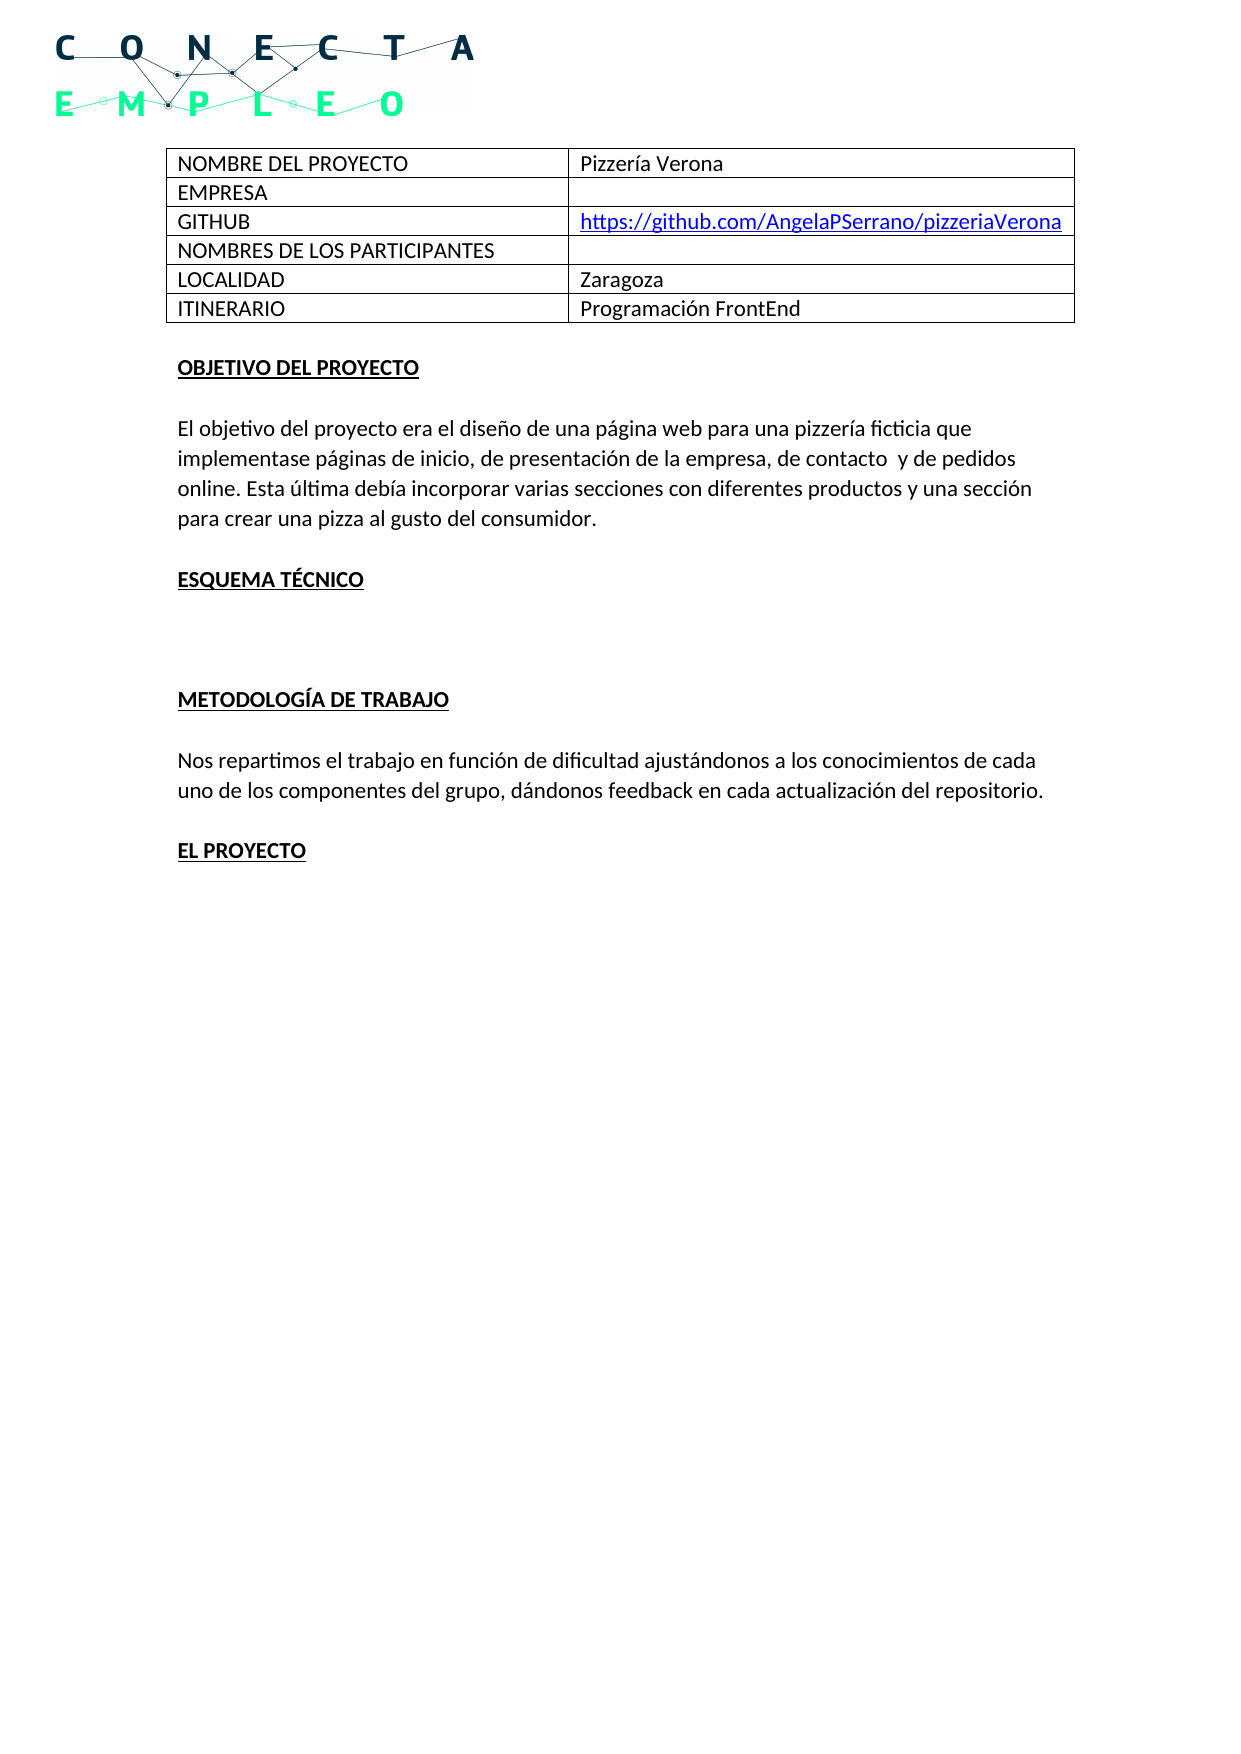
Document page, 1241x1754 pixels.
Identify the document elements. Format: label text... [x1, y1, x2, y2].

list El objetivo del proyecto era el diseño de una página web para una pizzería ficticia que implementase páginas de inicio, de presentación de la empresa, de contacto y de pedidos online. Esta última debía incorporar varias secciones con diferentes productos y una sección para crear una pizza al gusto del consumidor. [177, 414, 1063, 532]
list ESQUEMA TÉCNICO [177, 565, 1063, 593]
list METODOLOGÍA DE TRABAJO [177, 686, 1063, 713]
table_cell LOCALIDAD [167, 265, 568, 293]
table_cell EMPRESA [167, 178, 568, 206]
list OBJETIVO DEL PROYECTO [177, 353, 1063, 381]
list EL PROYECTO [177, 837, 1063, 864]
picture [195, 35, 205, 49]
table_cell [569, 236, 1074, 264]
table_cell https://github.com/AngelaPSerrano/pizzeriaVerona [569, 207, 1074, 235]
table_cell Zaragoza [569, 265, 1074, 293]
picture [127, 40, 136, 55]
table_header NOMBRE DEL PROYECTO [167, 149, 568, 177]
table_cell NOMBRES DE LOS PARTICIPANTES [167, 236, 568, 264]
table_header Pizzería Verona [569, 149, 1074, 177]
table_cell [569, 178, 1074, 206]
list Nos repartimos el trabajo en función de dificultad ajustándonos a los conocimientos de cada uno de los componentes del grupo, dándonos feedback en cada actualización del repositorio. [177, 746, 1063, 804]
table_cell Programación FrontEnd [569, 294, 1074, 322]
picture [56, 35, 474, 116]
table_cell GITHUB [167, 207, 568, 235]
table_cell ITINERARIO [167, 294, 568, 322]
picture [466, 35, 474, 57]
